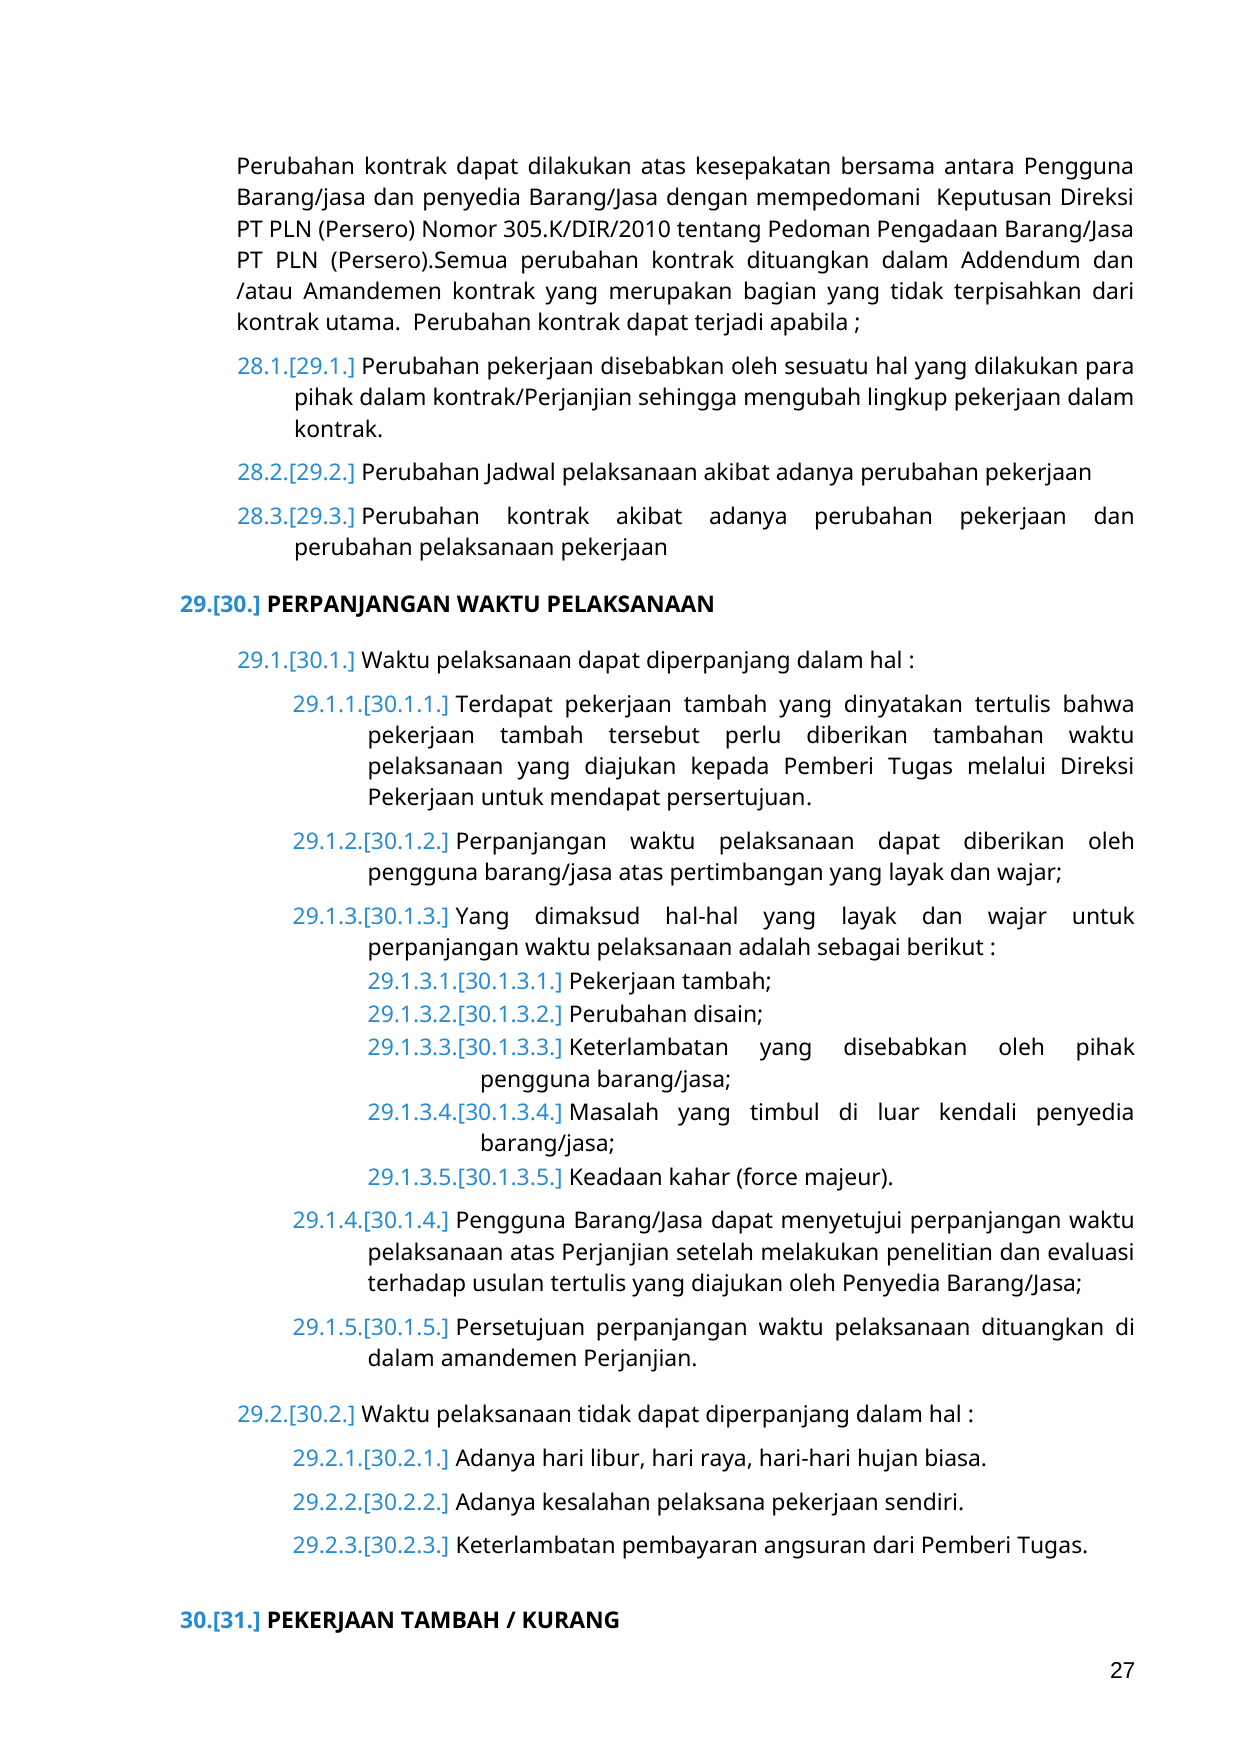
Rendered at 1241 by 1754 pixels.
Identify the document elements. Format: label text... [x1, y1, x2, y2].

list Perubahan disain; [367, 998, 1135, 1029]
list Waktu pelaksanaan tidak dapat diperpanjang dalam hal : [237, 1398, 1135, 1429]
list Yang dimaksud hal-hal yang layak dan wajar untuk perpanjangan waktu pelaksanaan adalah sebagai berikut : [292, 900, 1135, 962]
list Perubahan Jadwal pelaksanaan akibat adanya perubahan pekerjaan [237, 456, 1135, 487]
list Masalah yang timbul di luar kendali penyedia barang/jasa; [367, 1096, 1135, 1158]
list Keadaan kahar (force majeur). [367, 1160, 1135, 1192]
list Pengguna Barang/Jasa dapat menyetujui perpanjangan waktu pelaksanaan atas Perjanjian setelah melakukan penelitian dan evaluasi terhadap usulan tertulis yang diajukan oleh Penyedia Barang/Jasa; [292, 1204, 1135, 1298]
text Perubahan kontrak dapat dilakukan atas kesepakatan bersama antara Pengguna Barang/jasa dan penyedia Barang/Jasa dengan mempedomani Keputusan Direksi PT PLN (Persero) Nomor 305.K/DIR/2010 tentang Pedoman Pengadaan Barang/Jasa PT PLN (Persero).Semua perubahan kontrak dituangkan dalam Addendum dan /atau Amandemen kontrak yang merupakan bagian yang tidak terpisahkan dari kontrak utama. Perubahan kontrak dapat terjadi apabila ; [236, 150, 1135, 337]
list Adanya hari libur, hari raya, hari-hari hujan biasa. [292, 1442, 1135, 1473]
list Pekerjaan tambah; [367, 964, 1135, 996]
list Perpanjangan waktu pelaksanaan dapat diberikan oleh pengguna barang/jasa atas pertimbangan yang layak dan wajar; [292, 825, 1135, 887]
list Keterlambatan pembayaran angsuran dari Pemberi Tugas. [292, 1529, 1135, 1560]
list Keterlambatan yang disebabkan oleh pihak pengguna barang/jasa; [367, 1031, 1135, 1094]
list Perubahan pekerjaan disebabkan oleh sesuatu hal yang dilakukan para pihak dalam kontrak/Perjanjian sehingga mengubah lingkup pekerjaan dalam kontrak. [237, 350, 1135, 444]
list Perubahan kontrak akibat adanya perubahan pekerjaan dan perubahan pelaksanaan pekerjaan [237, 500, 1135, 562]
list Adanya kesalahan pelaksana pekerjaan sendiri. [292, 1485, 1135, 1517]
list Persetujuan perpanjangan waktu pelaksanaan dituangkan di dalam amandemen Perjanjian. [292, 1310, 1135, 1373]
list PEKERJAAN TAMBAH / KURANG [180, 1604, 1135, 1635]
list PERPANJANGAN WAKTU PELAKSANAAN [180, 587, 1135, 619]
list Terdapat pekerjaan tambah yang dinyatakan tertulis bahwa pekerjaan tambah tersebut perlu diberikan tambahan waktu pelaksanaan yang diajukan kepada Pemberi Tugas melalui Direksi Pekerjaan untuk mendapat persertujuan. [292, 687, 1135, 812]
list Waktu pelaksanaan dapat diperpanjang dalam hal : [237, 644, 1135, 675]
